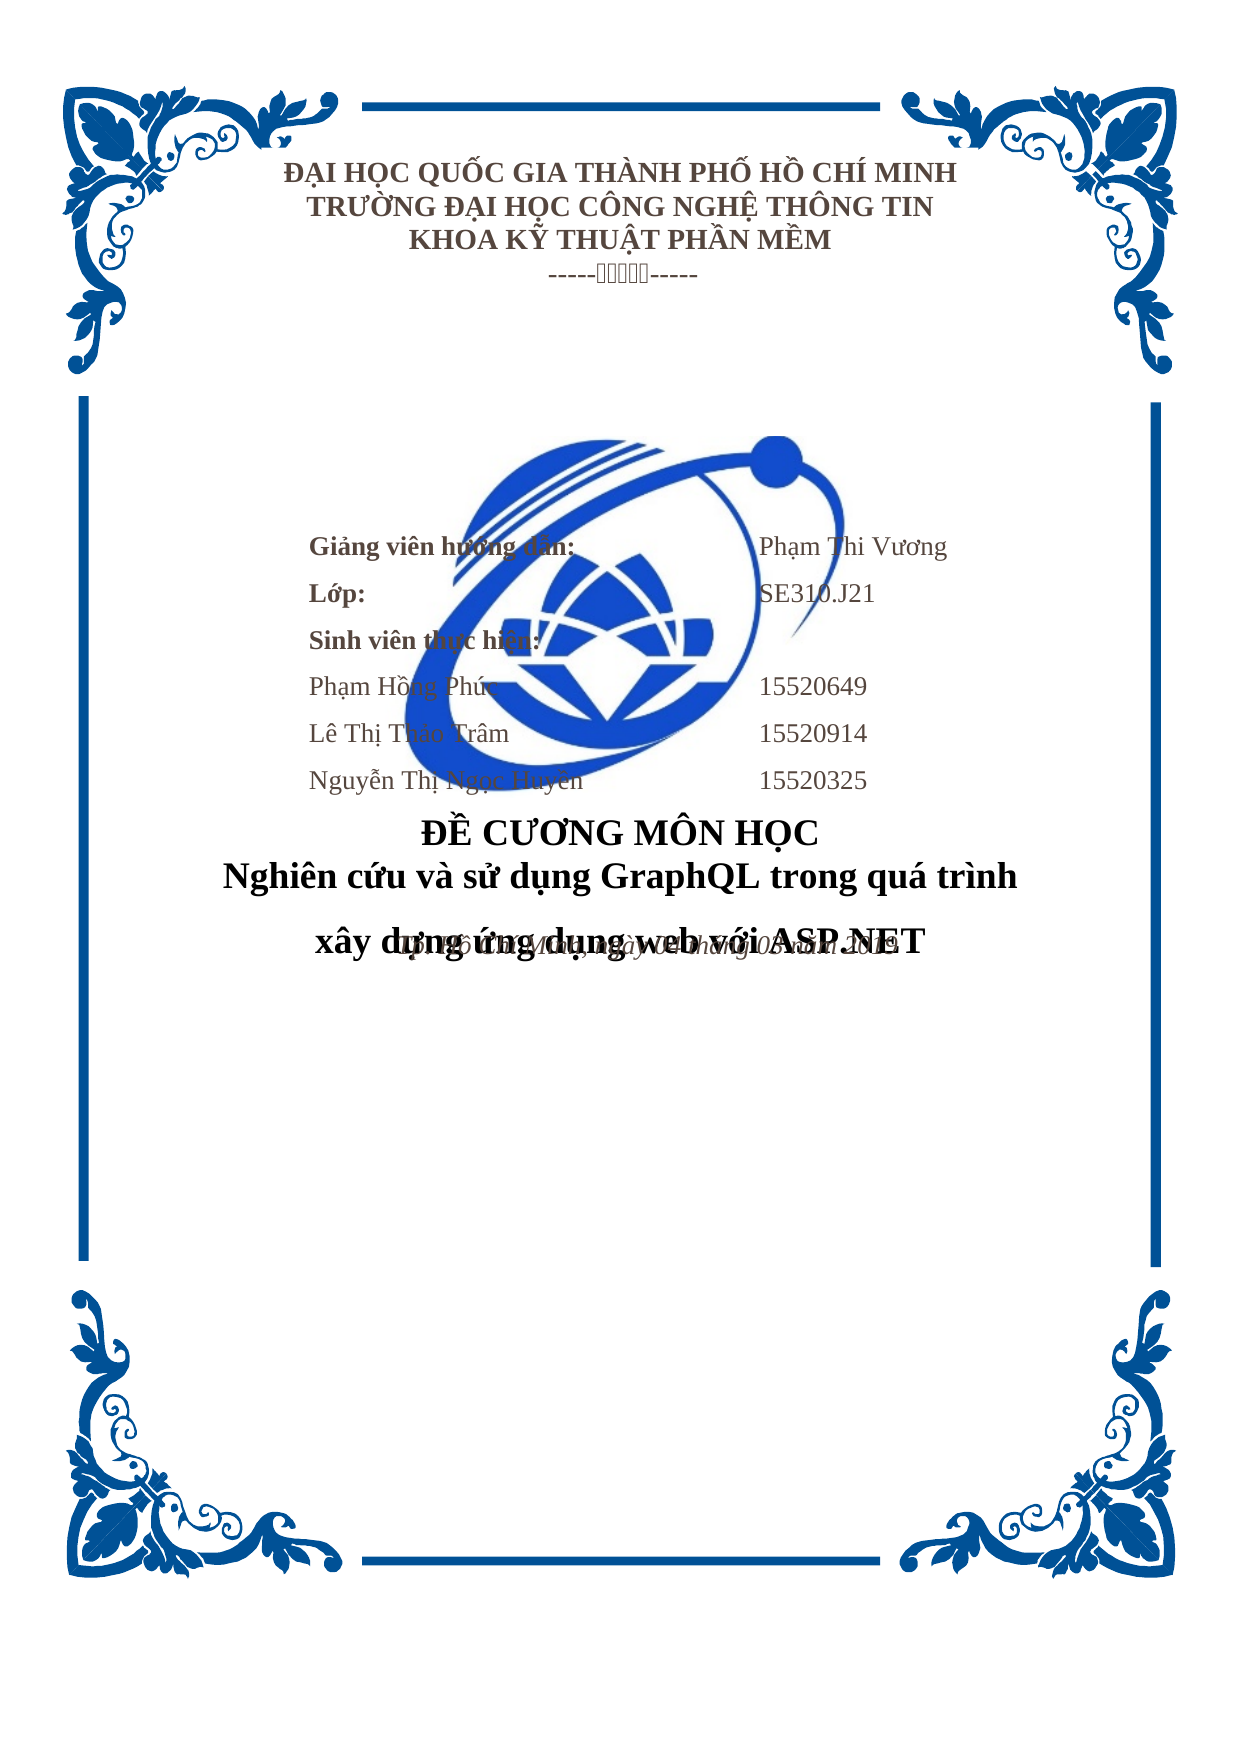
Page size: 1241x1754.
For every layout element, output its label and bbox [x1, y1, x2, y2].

picture [385, 436, 855, 798]
